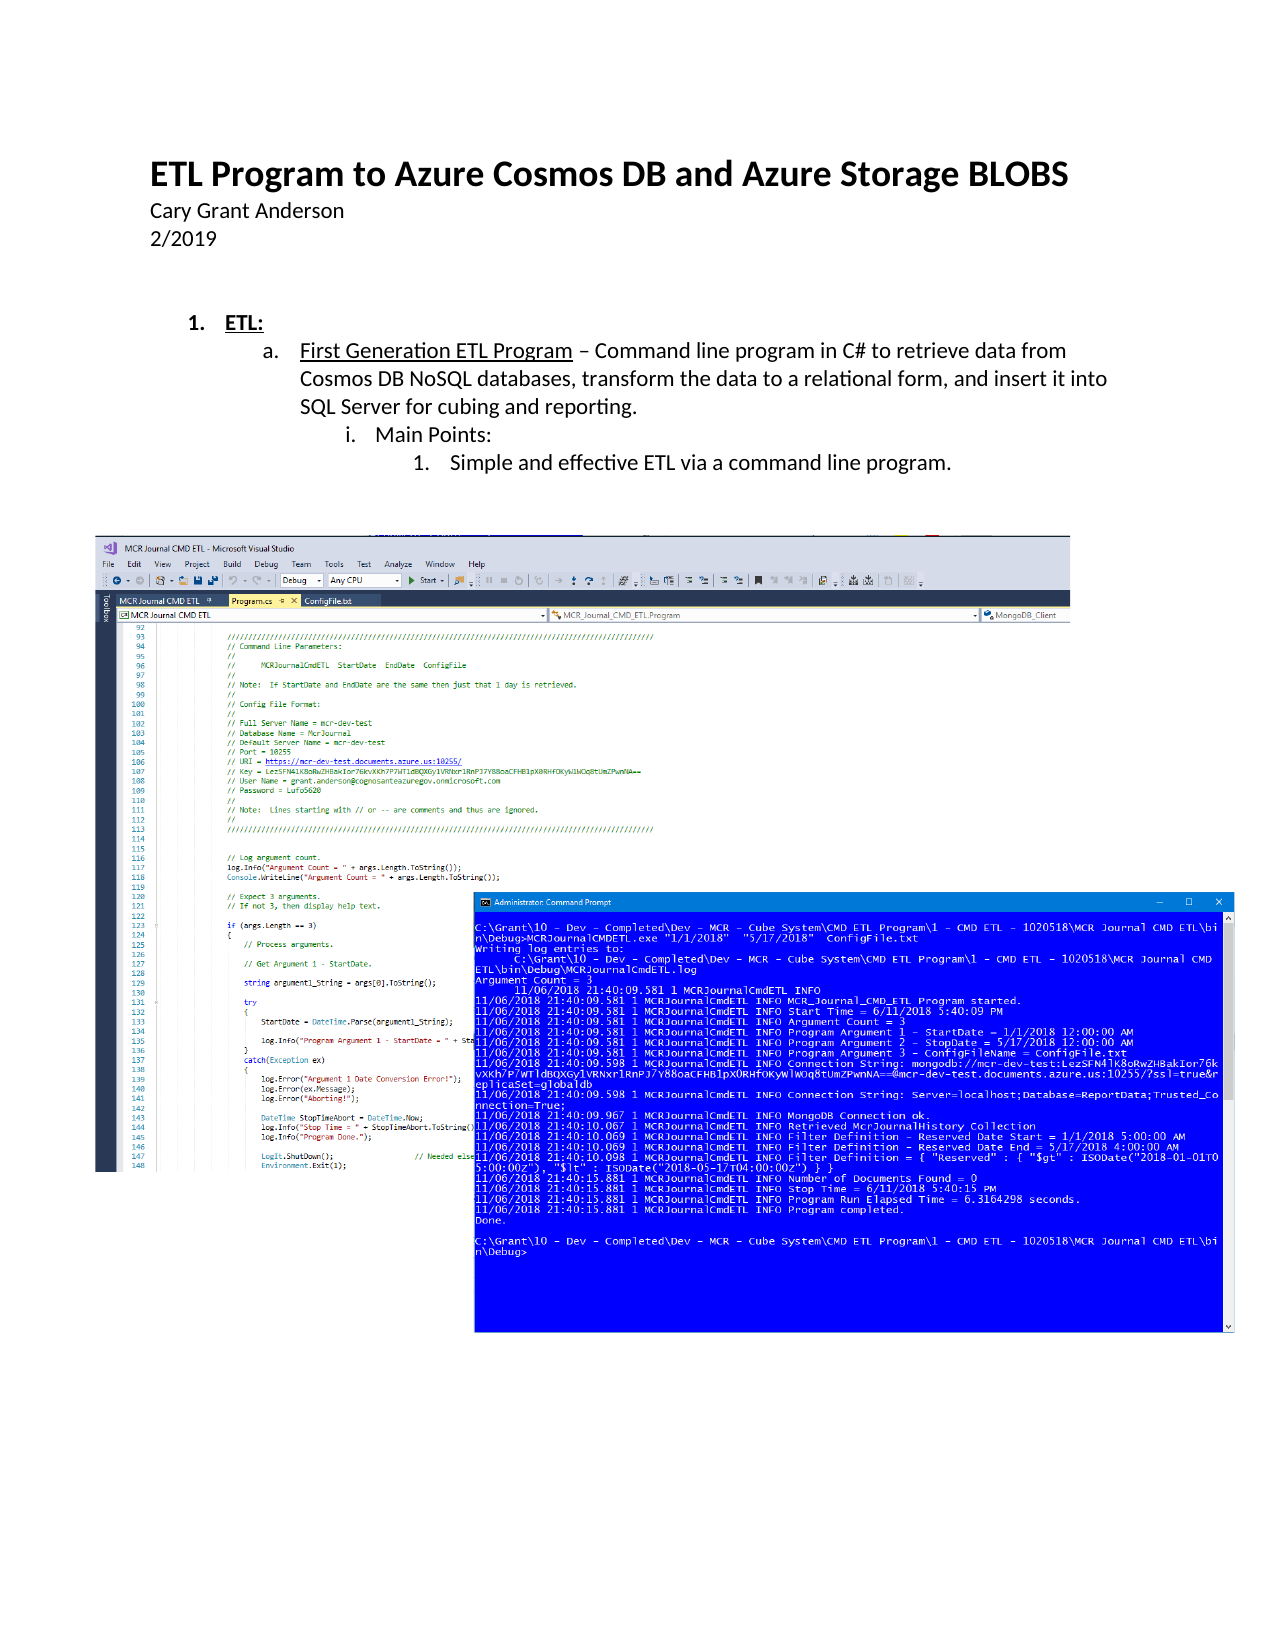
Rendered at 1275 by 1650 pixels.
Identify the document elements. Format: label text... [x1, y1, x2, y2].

list Simple and effective ETL via a command line program. [412, 448, 1125, 476]
list First Generation ETL Program – Command line program in C# to retrieve data from Cosmos DB NoSQL databases, transform the data to a relational form, and insert it into SQL Server for cubing and reporting. [262, 336, 1125, 420]
text ETL Program to Azure Cosmos DB and Azure Storage BLOBS [150, 150, 1125, 196]
list Main Points: [356, 420, 1125, 448]
list ETL: [187, 308, 1125, 336]
picture [95, 535, 1235, 1333]
text 2/2019 [150, 224, 1125, 252]
text Cary Grant Anderson [150, 196, 1125, 224]
